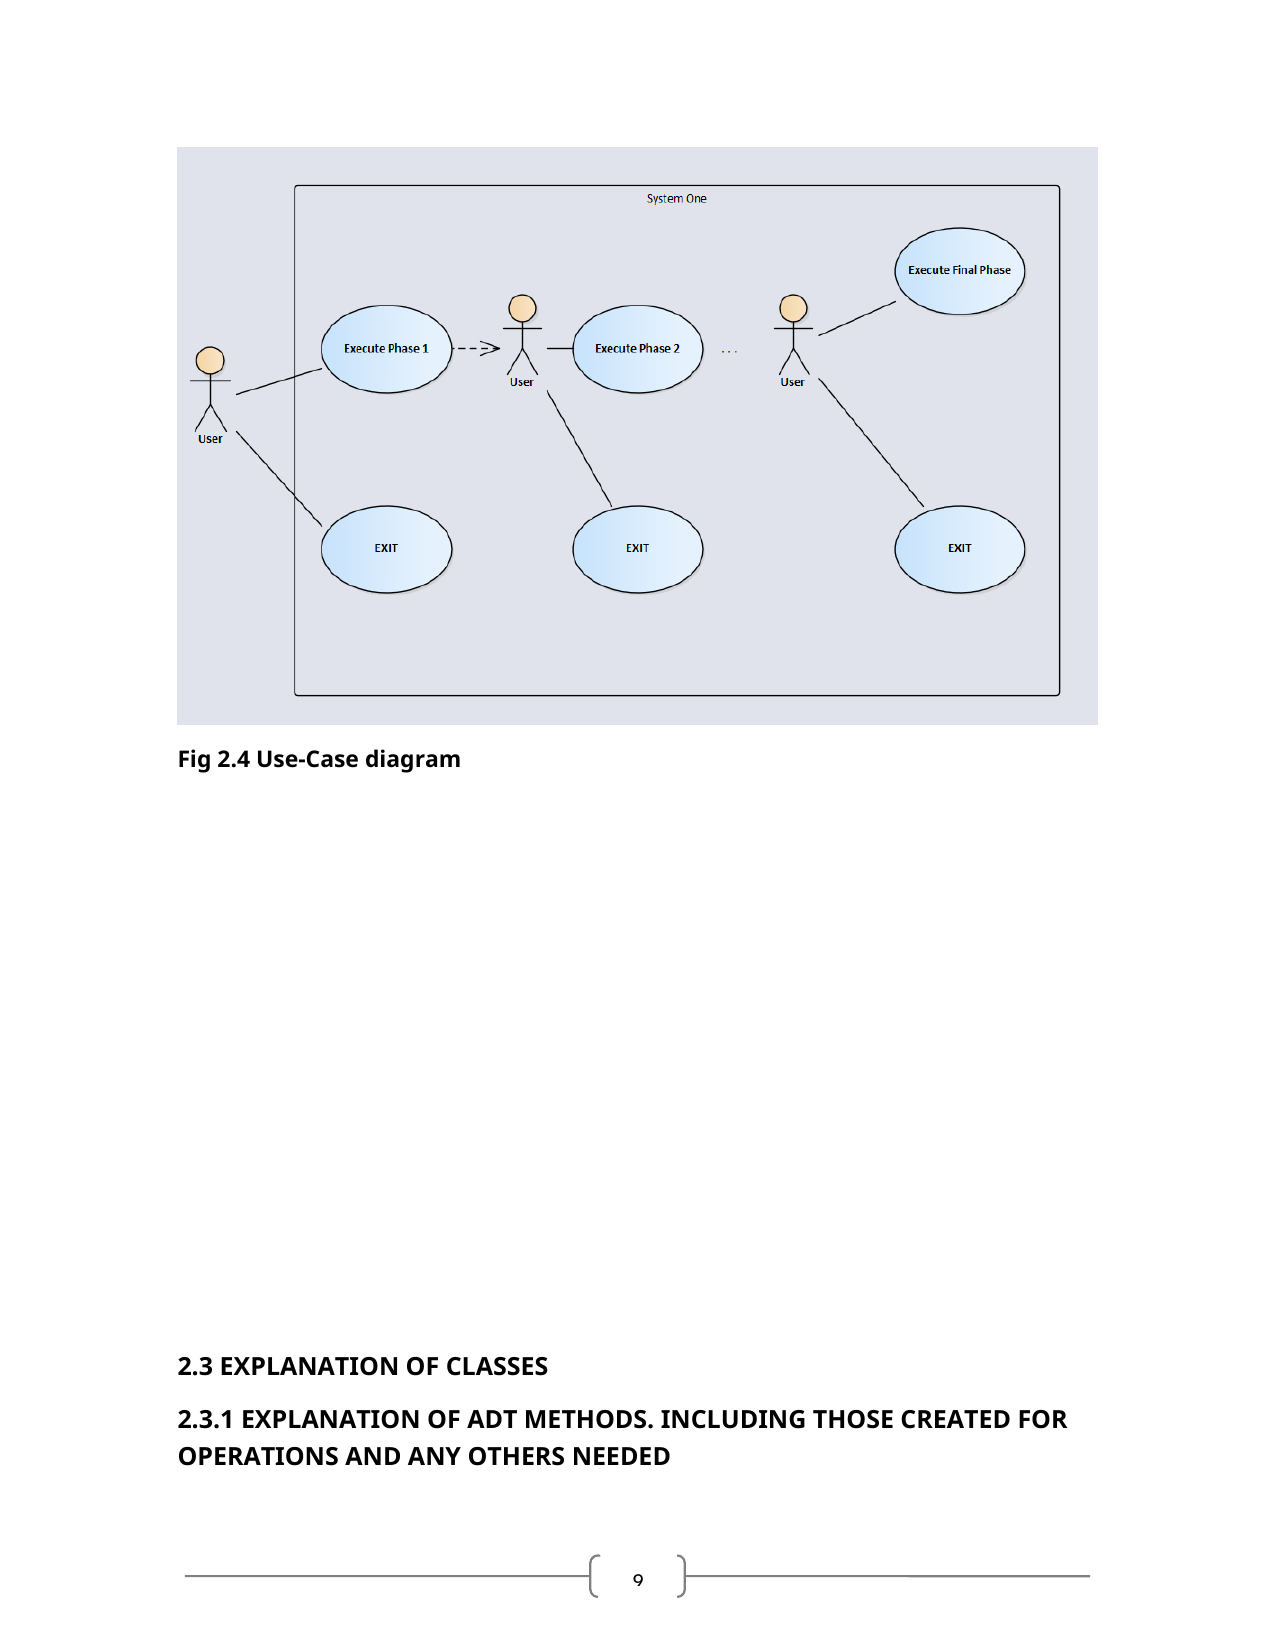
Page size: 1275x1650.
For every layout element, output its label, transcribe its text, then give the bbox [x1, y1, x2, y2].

text 2.3.1 EXPLANATION OF ADT METHODS. INCLUDING THOSE CREATED FOR OPERATIONS AND ANY OTHERS NEEDED [177, 1402, 1098, 1472]
text Fig 2.4 Use-Case diagram [177, 743, 1098, 774]
picture [177, 147, 1098, 725]
text 2.3 EXPLANATION OF CLASSES [177, 1348, 1098, 1382]
